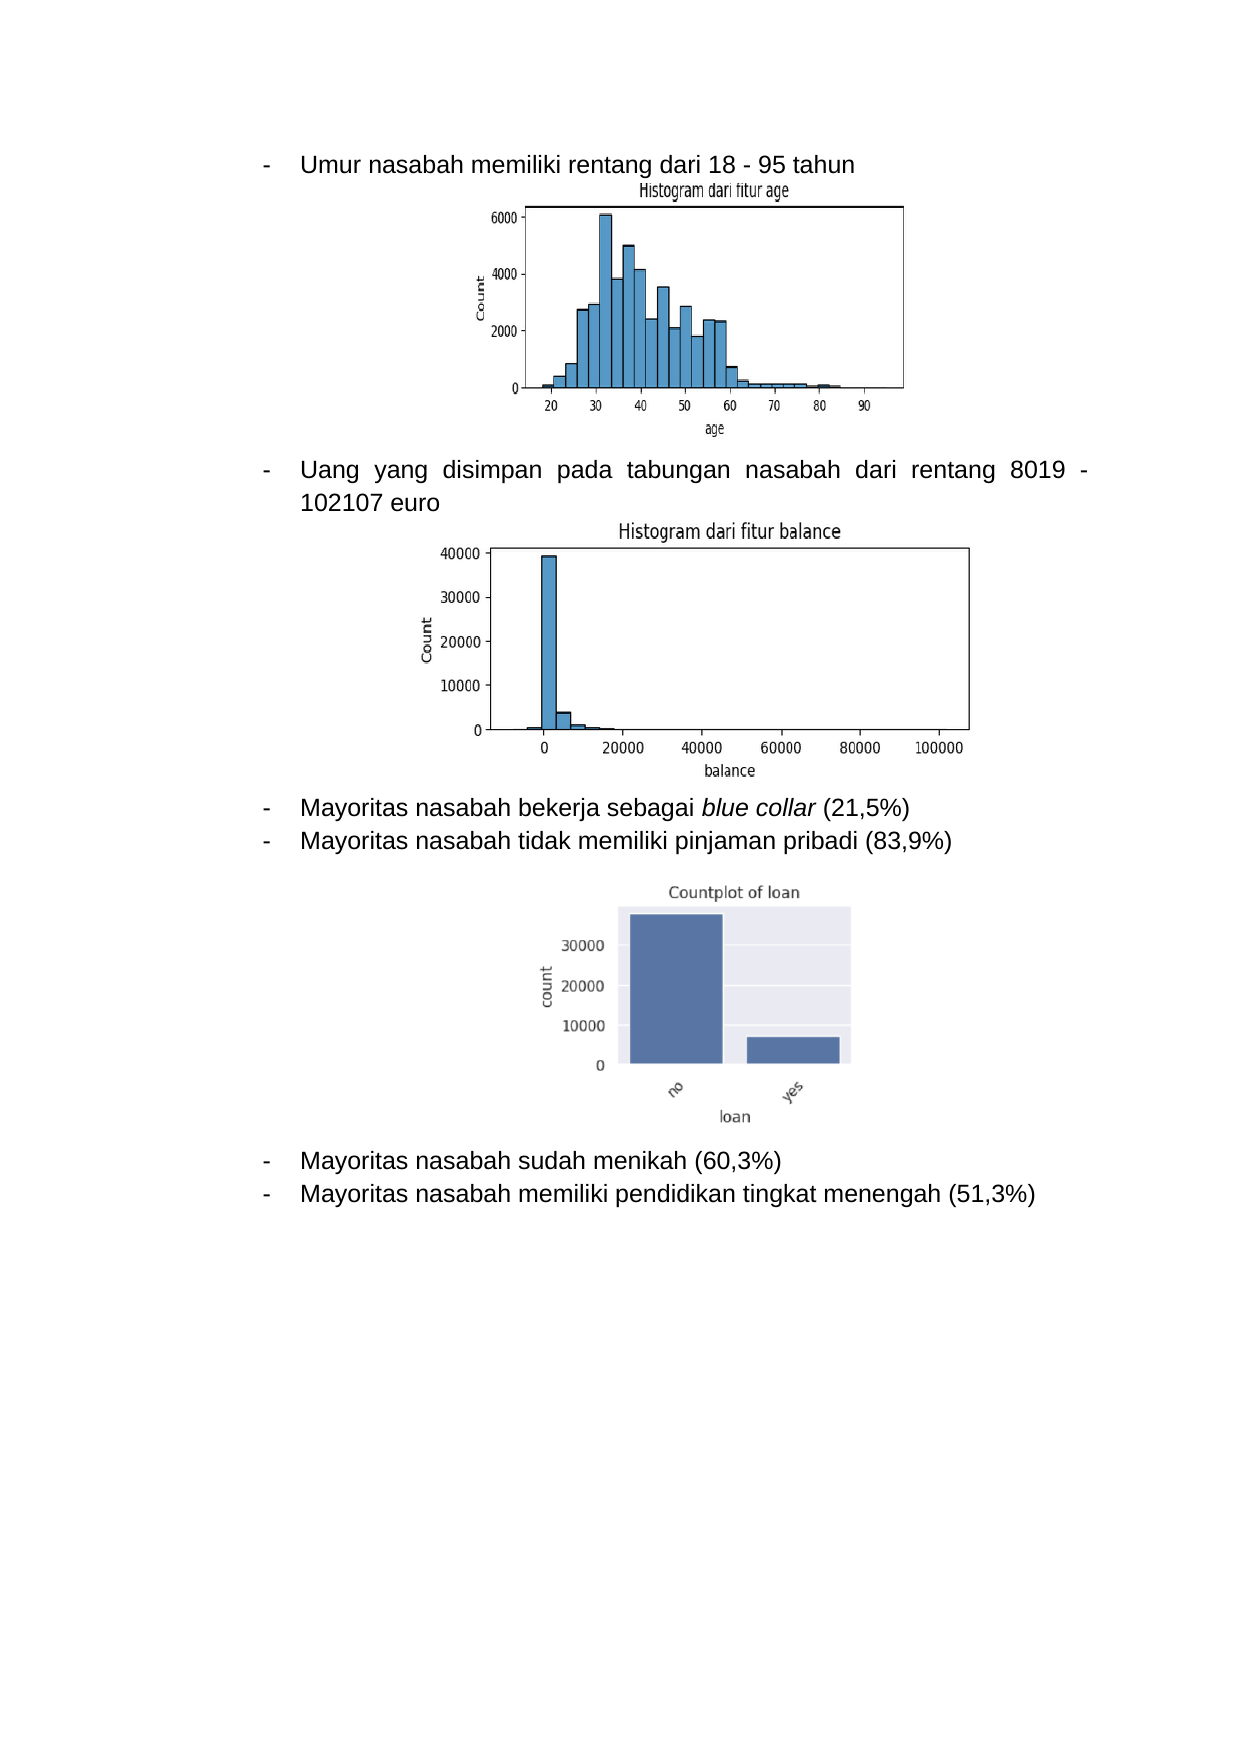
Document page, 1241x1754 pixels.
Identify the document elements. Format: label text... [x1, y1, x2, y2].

picture [522, 858, 868, 1143]
picture [407, 520, 983, 789]
list Mayoritas nasabah bekerja sebagai blue collar (21,5%) [262, 793, 1090, 821]
list Mayoritas nasabah tidak memiliki pinjaman pribadi (83,9%) [262, 826, 1090, 854]
list Umur nasabah memiliki rentang dari 18 - 95 tahun [262, 150, 1090, 179]
list Uang yang disimpan pada tabungan nasabah dari rentang 8019 - 102107 euro [262, 455, 1090, 517]
list Mayoritas nasabah memiliki pendidikan tingkat menengah (51,3%) [262, 1179, 1090, 1208]
picture [469, 183, 921, 451]
list Mayoritas nasabah sudah menikah (60,3%) [262, 1146, 1090, 1175]
